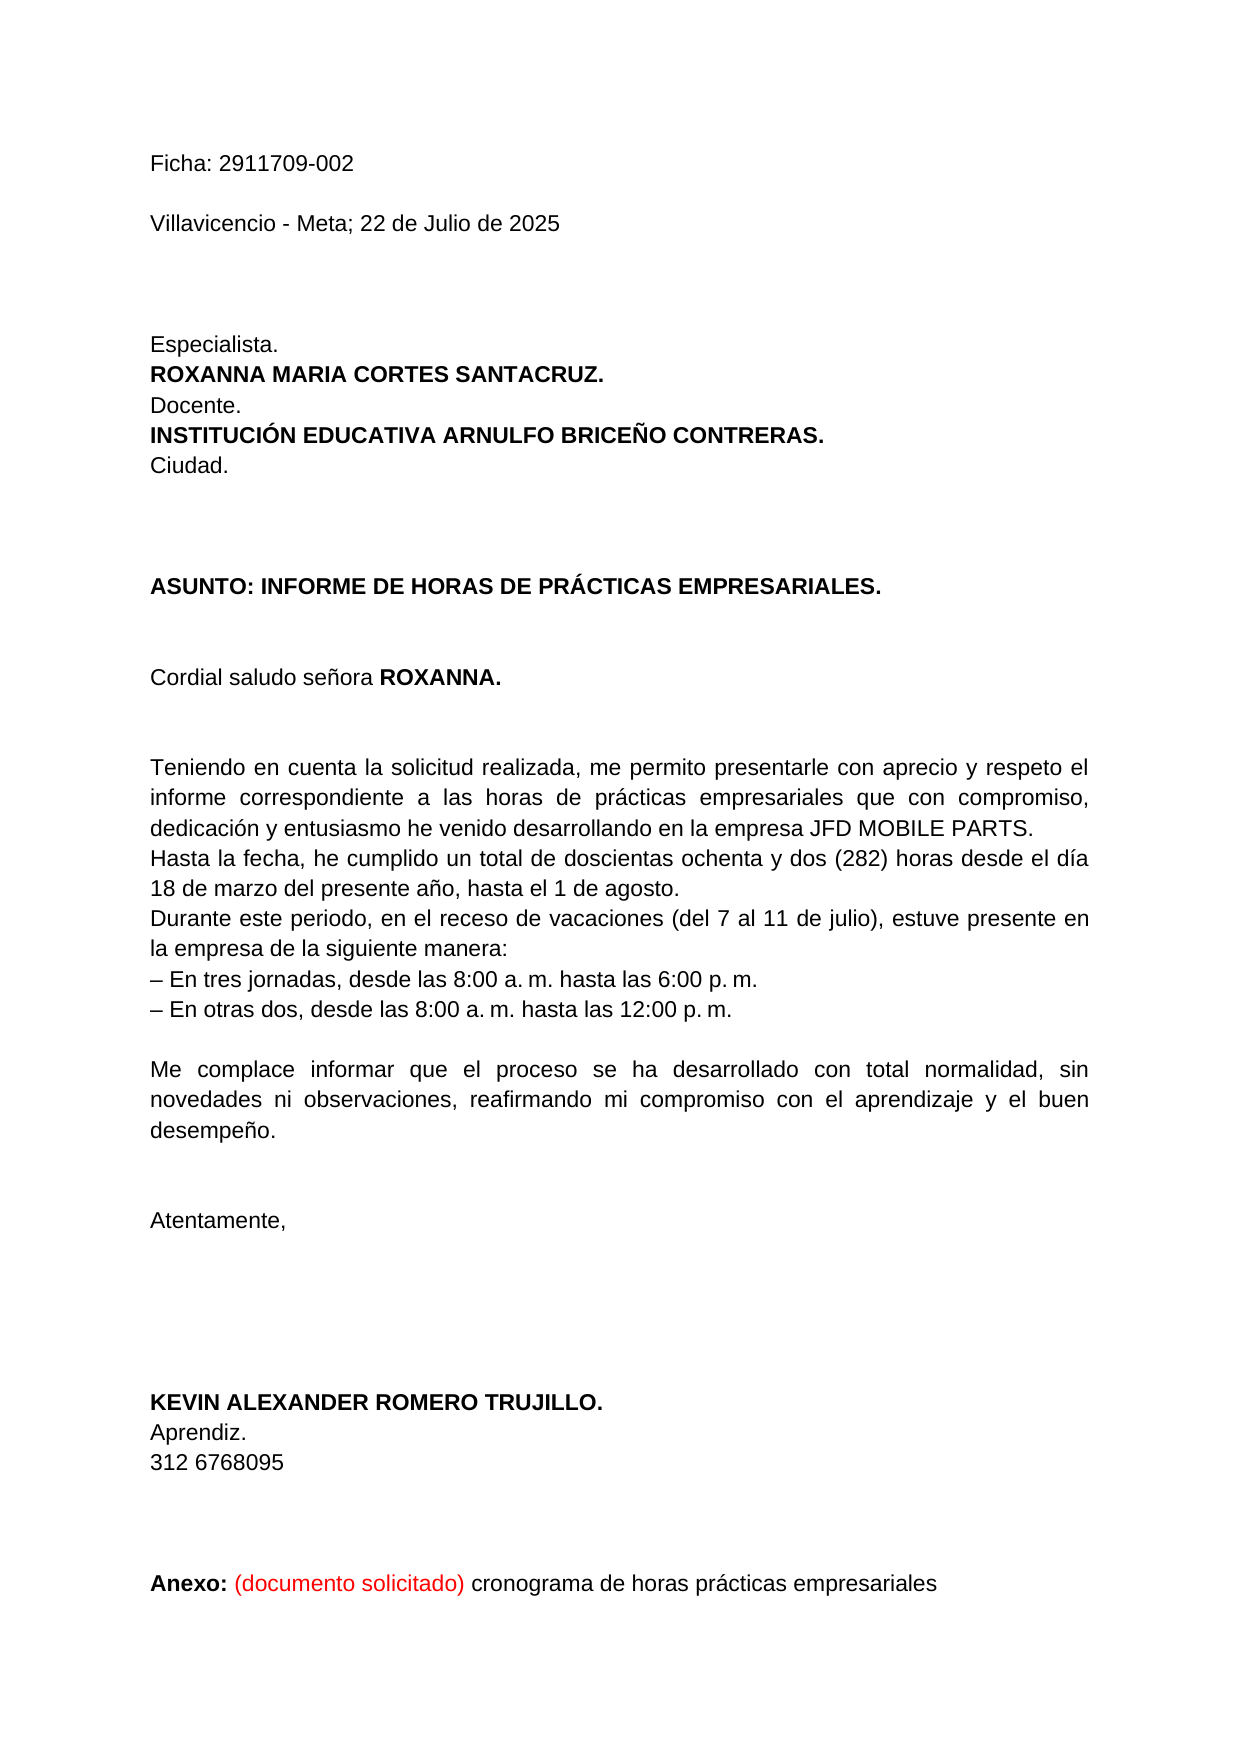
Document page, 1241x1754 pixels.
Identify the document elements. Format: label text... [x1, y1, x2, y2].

text Teniendo en cuenta la solicitud realizada, me permito presentarle con aprecio y respeto el informe correspondiente a las horas de prácticas empresariales que con compromiso, dedicación y entusiasmo he venido desarrollando en la empresa JFD MOBILE PARTS. [150, 754, 1090, 841]
text Especialista. [150, 331, 1090, 358]
text Durante este periodo, en el receso de vacaciones (del 7 al 11 de julio), estuve presente en la empresa de la siguiente manera: [150, 905, 1090, 962]
text – En otras dos, desde las 8:00 a. m. hasta las 12:00 p. m. [150, 996, 1090, 1022]
text Hasta la fecha, he cumplido un total de doscientas ochenta y dos (282) horas desde el día 18 de marzo del presente año, hasta el 1 de agosto. [150, 845, 1090, 901]
text Villavicencio - Meta; 22 de Julio de 2025 [150, 210, 1090, 237]
text Docente. [150, 392, 1090, 418]
text Ficha: 2911709-002 [150, 150, 1090, 176]
text Cordial saludo señora ROXANNA. [150, 663, 1090, 690]
text INSTITUCIÓN EDUCATIVA ARNULFO BRICEÑO CONTRERAS. [150, 422, 1090, 448]
text ROXANNA MARIA CORTES SANTACRUZ. [150, 361, 1090, 388]
text Ciudad. [150, 452, 1090, 478]
text Me complace informar que el proceso se ha desarrollado con total normalidad, sin novedades ni observaciones, reafirmando mi compromiso con el aprendizaje y el buen desempeño. [150, 1056, 1090, 1143]
text 312 6768095 [150, 1449, 1090, 1475]
text Aprendiz. [150, 1419, 1090, 1445]
text Atentamente, [150, 1207, 1090, 1234]
text Anexo: (documento solicitado) cronograma de horas prácticas empresariales [150, 1570, 1090, 1596]
text KEVIN ALEXANDER ROMERO TRUJILLO. [150, 1388, 1090, 1415]
text ASUNTO: INFORME DE HORAS DE PRÁCTICAS EMPRESARIALES. [150, 573, 1090, 599]
text – En tres jornadas, desde las 8:00 a. m. hasta las 6:00 p. m. [150, 966, 1090, 992]
